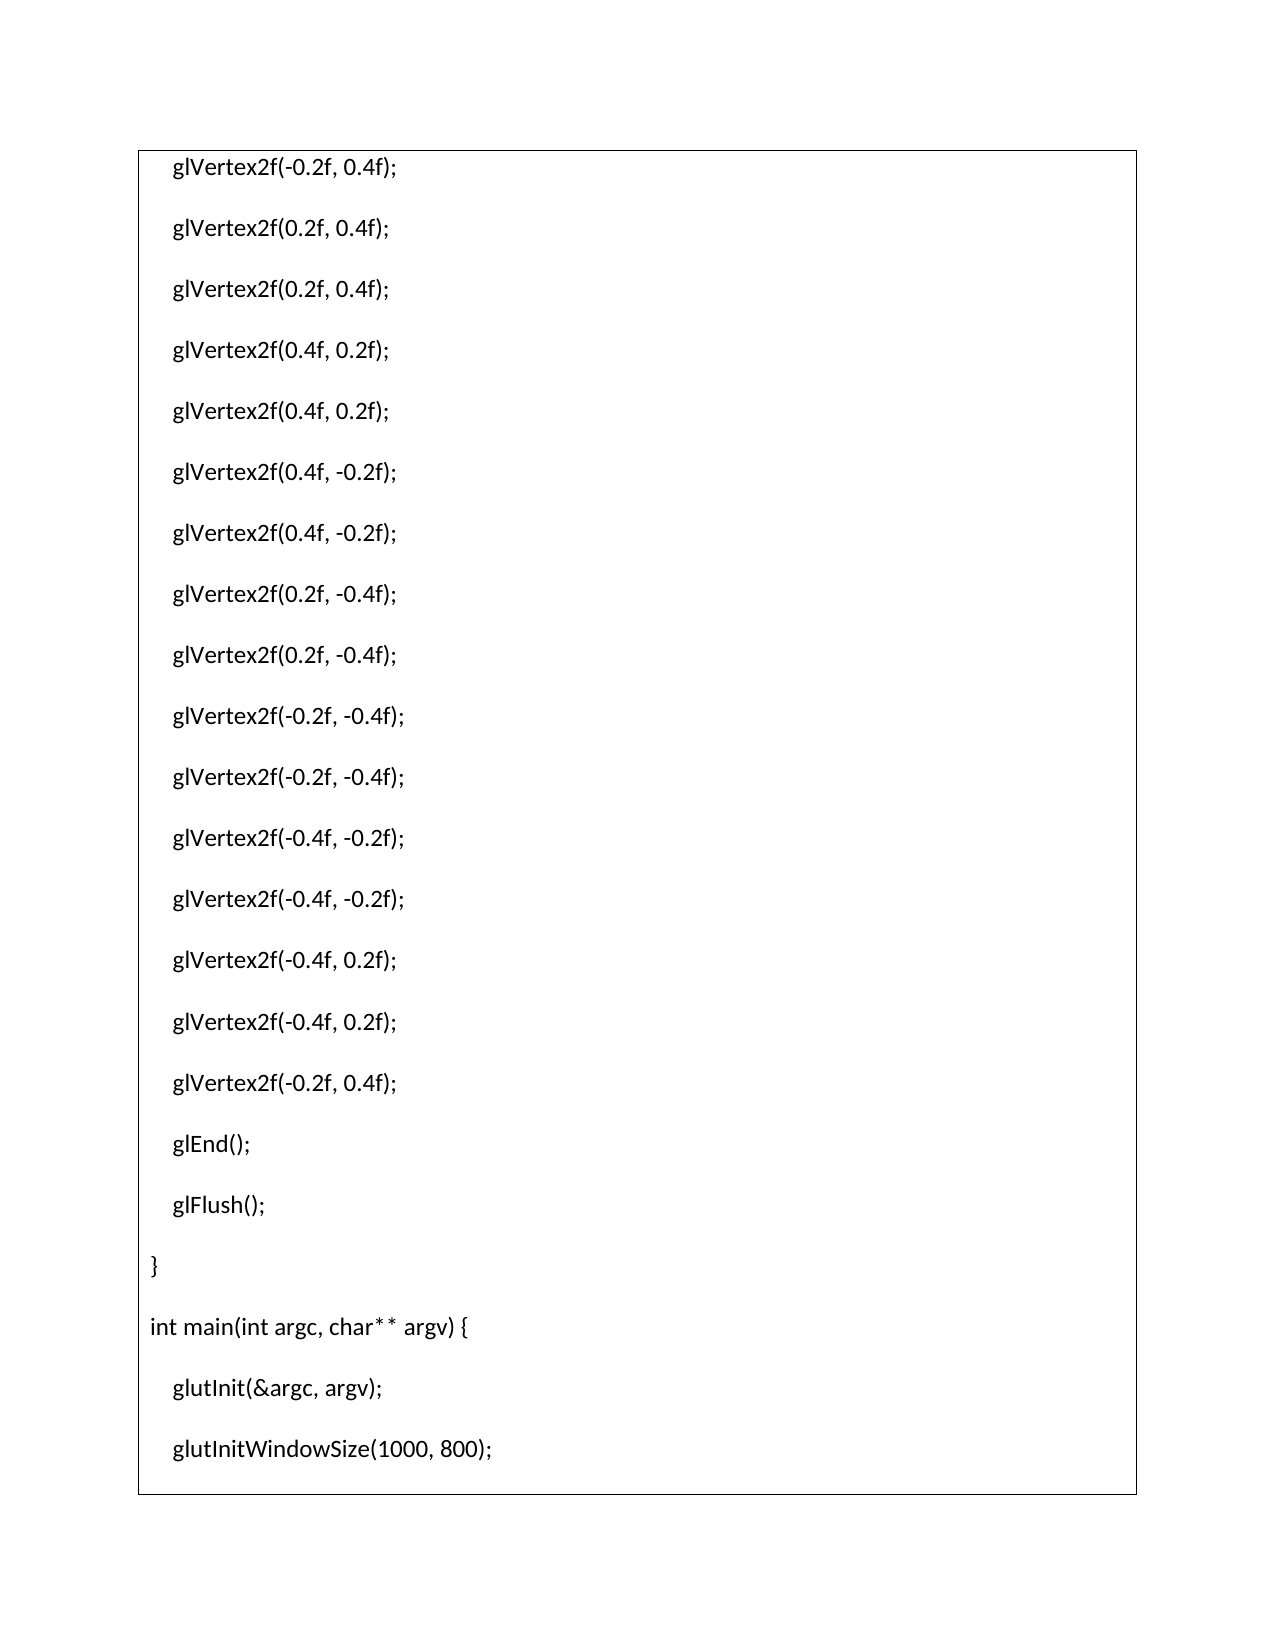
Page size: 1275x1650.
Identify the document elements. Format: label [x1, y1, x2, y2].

table_cell [139, 151, 1136, 1494]
